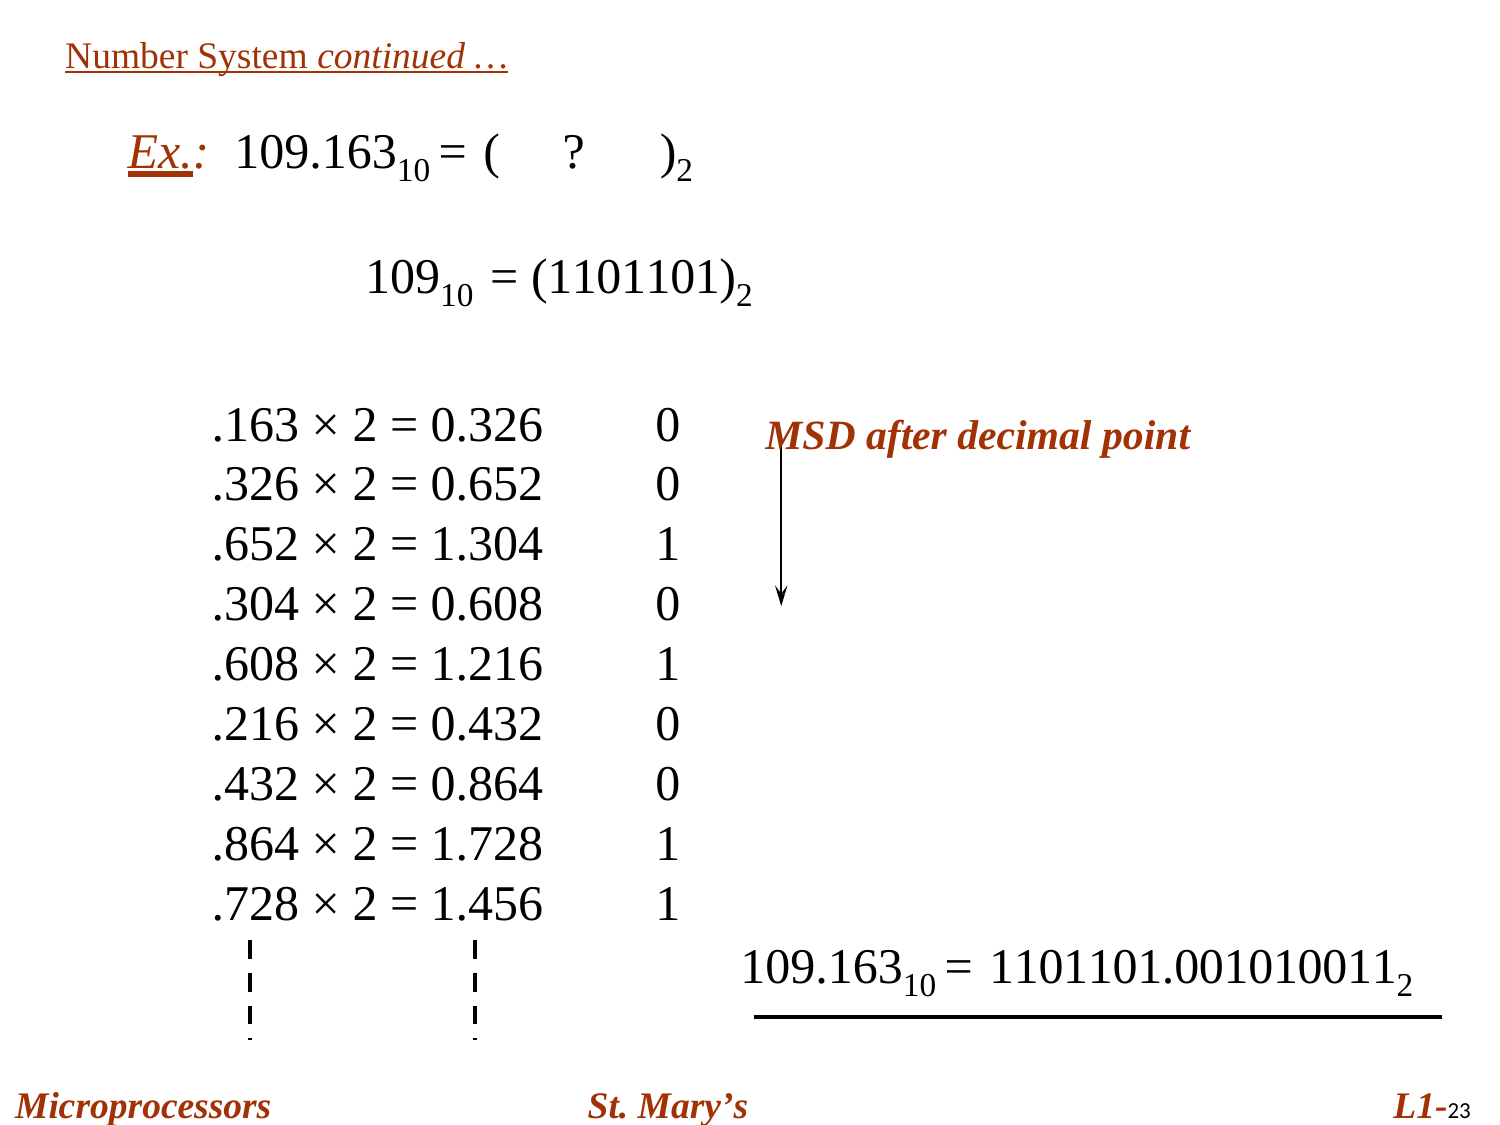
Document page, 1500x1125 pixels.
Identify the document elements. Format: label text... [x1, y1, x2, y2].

text MSD after decimal point [765, 410, 1423, 458]
text Ex.: 109.16310 = ( ? )2 [127, 122, 1423, 188]
text 109.16310 = 1101101.0010100112 [740, 937, 1423, 1003]
text 10910 = (1101101)2 [365, 247, 1423, 314]
text Number System continued … [65, 34, 1423, 77]
